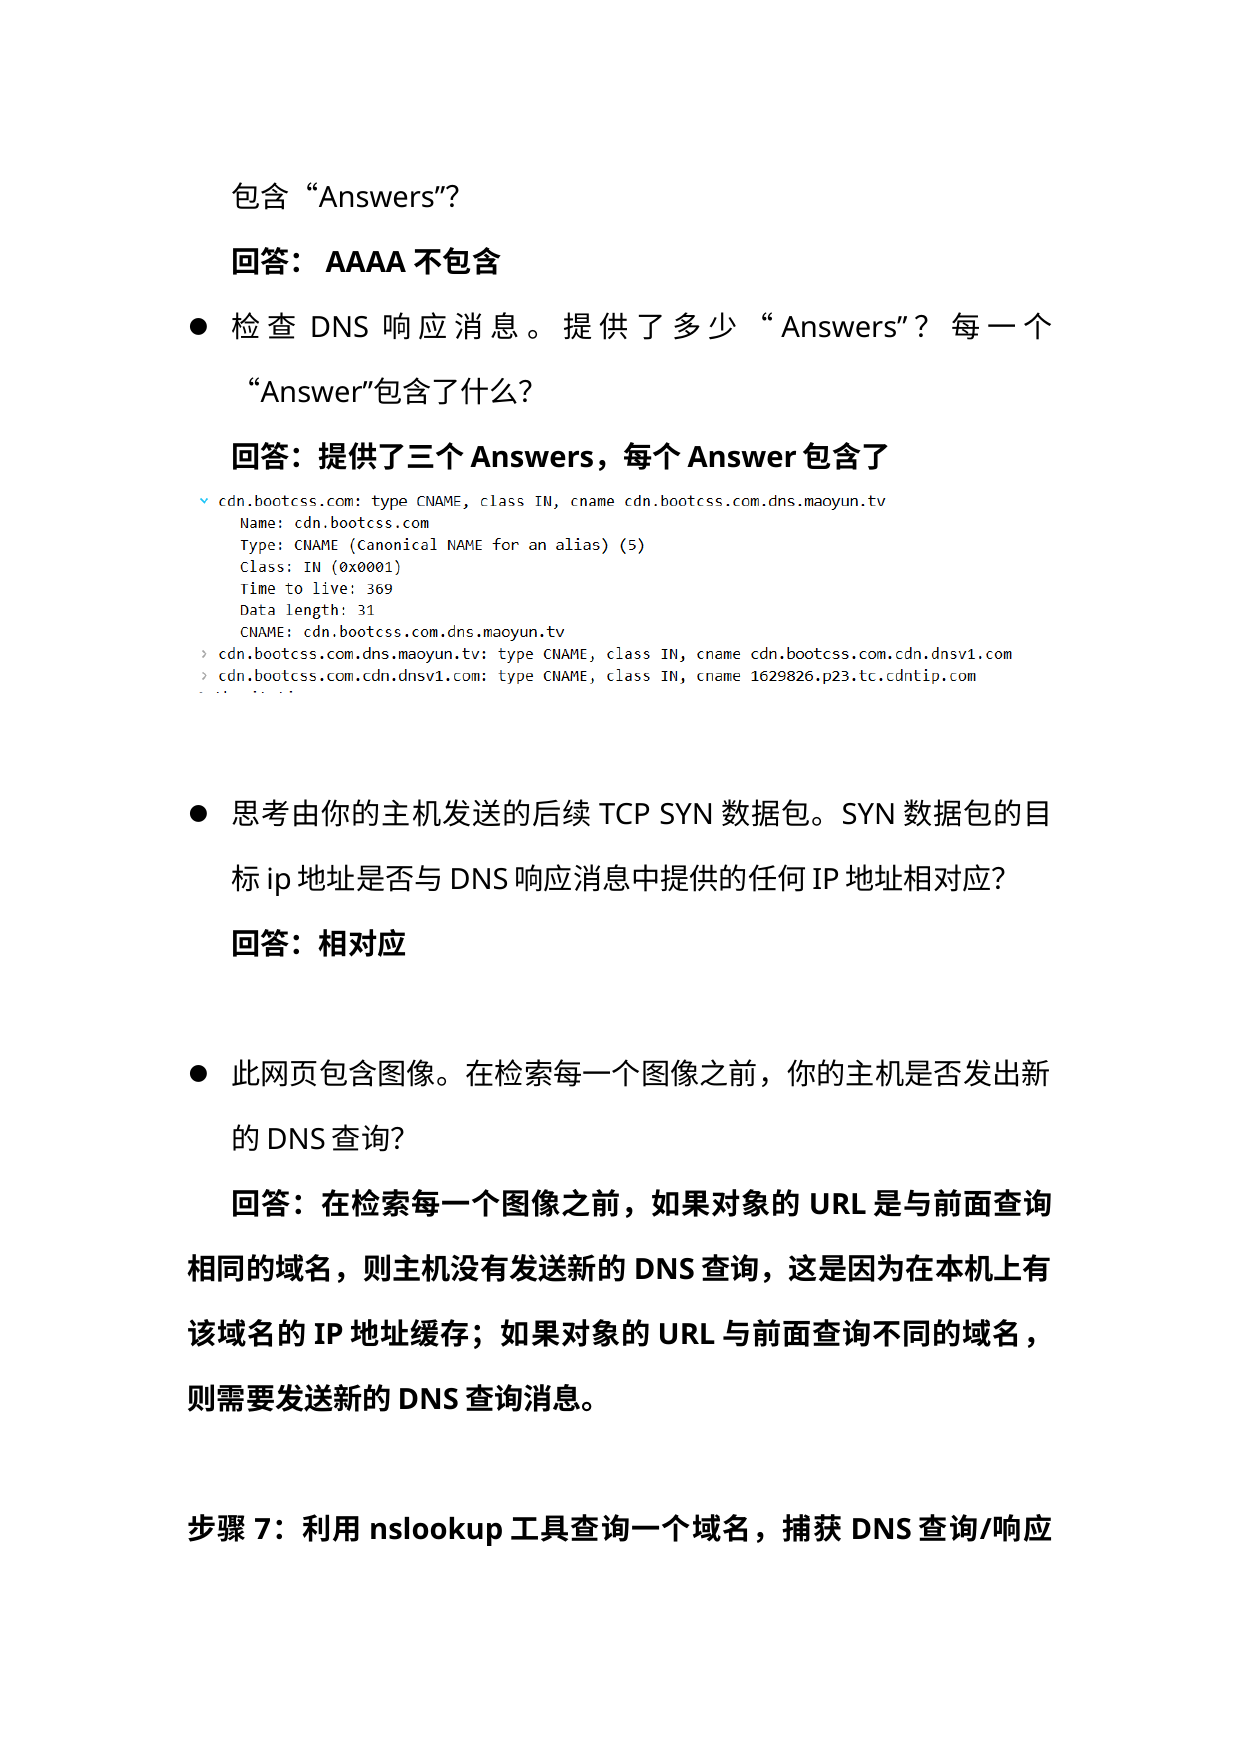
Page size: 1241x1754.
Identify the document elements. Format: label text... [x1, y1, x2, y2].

list 此网页包含图像。在检索每一个图像之前，你的主机是否发出新的DNS查询？ [187, 1039, 1053, 1169]
list 思考由你的主机发送的后续TCP SYN数据包。SYN数据包的目标ip地址是否与DNS响应消息中提供的任何IP地址相对应？ [187, 779, 1053, 909]
list 回答：提供了三个Answers，每个Answer包含了 [231, 422, 1053, 487]
list 回答：在检索每一个图像之前，如果对象的URL是与前面查询相同的域名，则主机没有发送新的DNS查询，这是因为在本机上有该域名的IP地址缓存；如果对象的URL与前面查询不同的域名，则需要发送新的DNS查询消息。 [187, 1169, 1053, 1429]
list 检查DNS响应消息。提供了多少“Answers”？每一个“Answer”包含了什么？ [187, 292, 1053, 422]
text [187, 1494, 1053, 1559]
list 回答：相对应 [231, 909, 1053, 974]
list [187, 162, 1053, 227]
list 回答： AAAA 不包含 [231, 227, 1053, 292]
picture [187, 487, 1053, 693]
